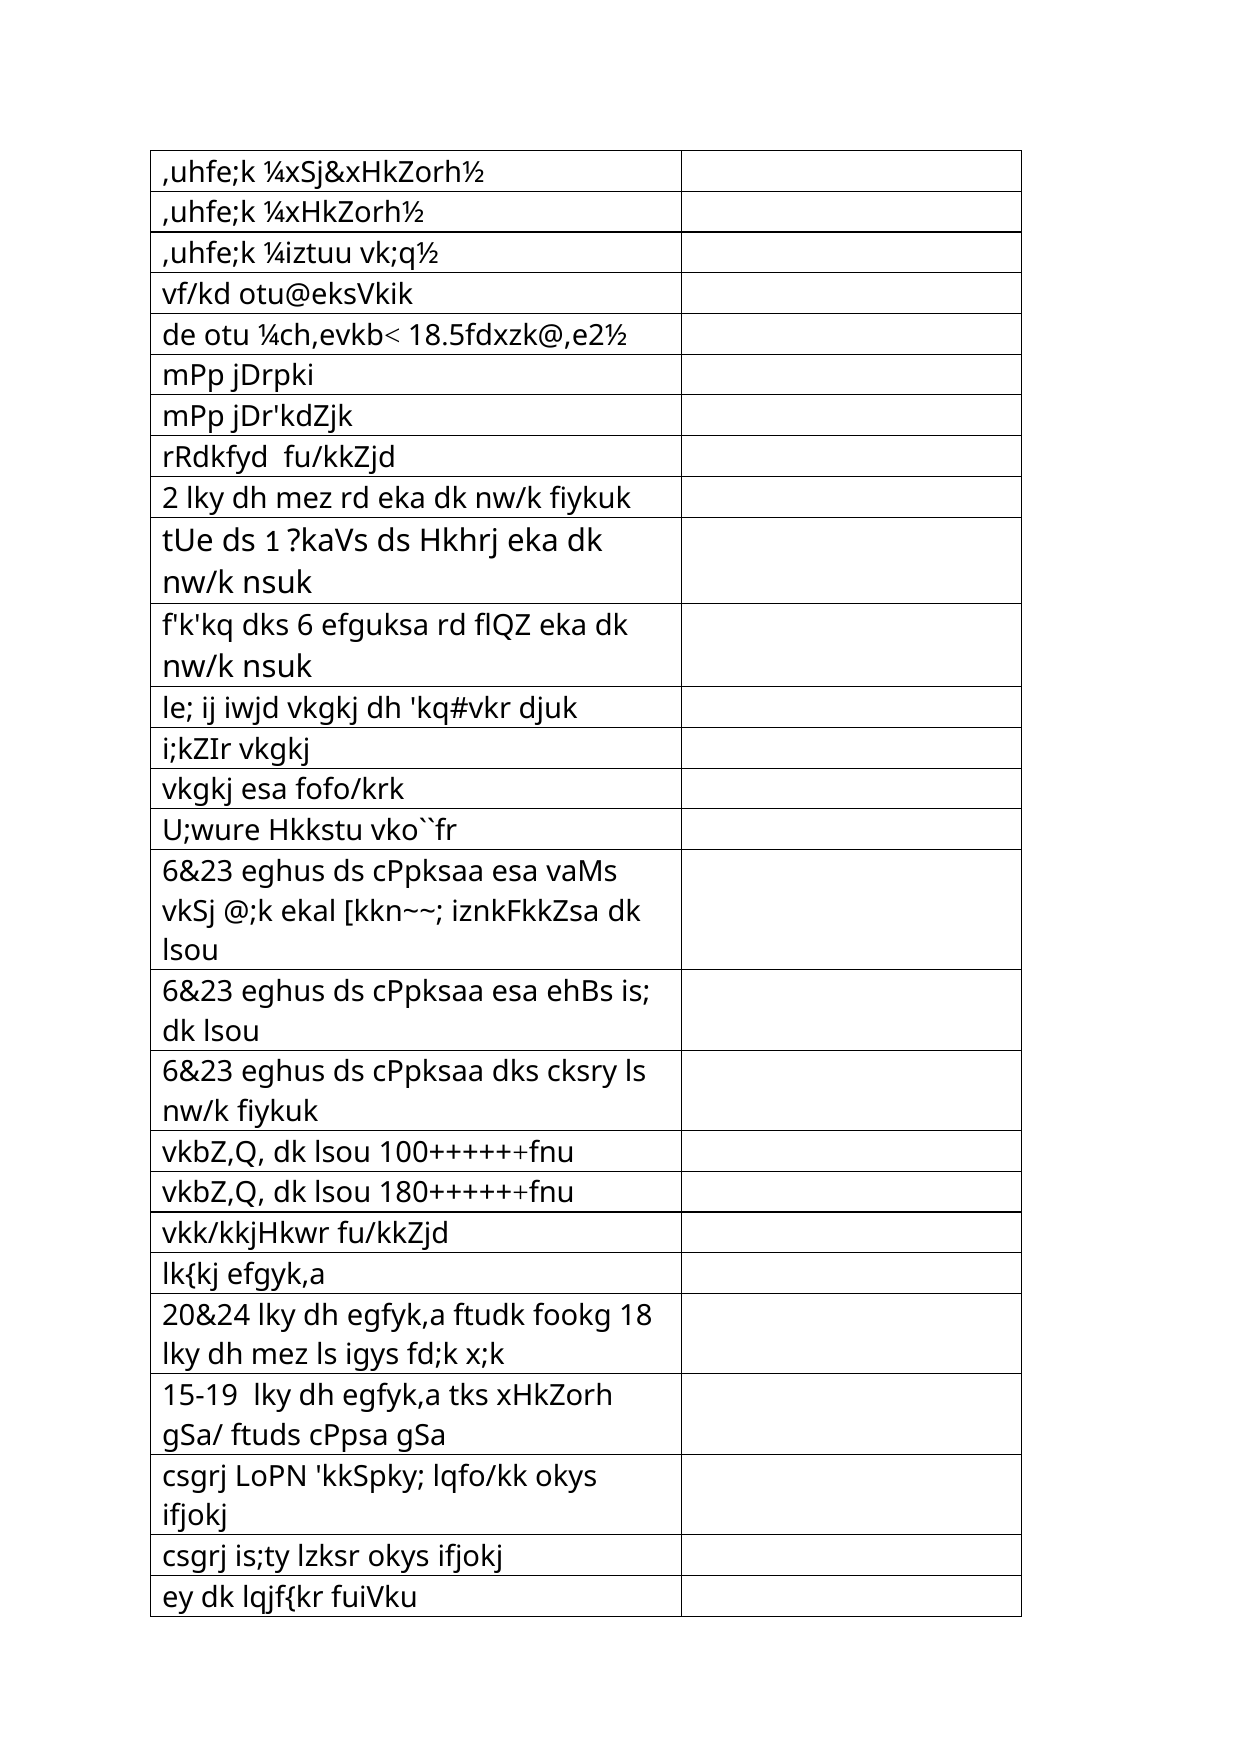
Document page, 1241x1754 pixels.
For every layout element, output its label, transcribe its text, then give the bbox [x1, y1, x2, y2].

table_cell [682, 1131, 1021, 1171]
table_cell mPp jDrpki [151, 355, 681, 394]
table_cell [682, 395, 1021, 435]
table_cell [682, 1455, 1021, 1534]
table_cell vkk/kkjHkwr fu/kkZjd [151, 1213, 681, 1252]
table_cell [682, 687, 1021, 727]
table_cell [682, 355, 1021, 394]
table_cell [682, 233, 1021, 272]
table_cell le; ij iwjd vkgkj dh 'kq#vkr djuk [151, 687, 681, 727]
table_cell rRdkfyd fu/kkZjd [151, 436, 681, 476]
table_cell vf/kd otu@eksVkik [151, 273, 681, 313]
table_cell vkbZ,Q, dk lsou 180++++++fnu [151, 1172, 681, 1211]
table_cell [682, 1294, 1021, 1373]
table_cell [682, 1051, 1021, 1130]
table_cell vkbZ,Q, dk lsou 100++++++fnu [151, 1131, 681, 1171]
table_cell [682, 151, 1021, 191]
table_cell [682, 314, 1021, 354]
table_cell csgrj is;ty lzksr okys ifjokj [151, 1535, 681, 1575]
table_cell [682, 1374, 1021, 1454]
table_cell [682, 1213, 1021, 1252]
table_cell f'k'kq dks 6 efguksa rd flQZ eka dk nw/k nsuk [151, 604, 681, 686]
table_cell [682, 518, 1021, 603]
table_cell 20&24 lky dh egfyk,a ftudk fookg 18 lky dh mez ls igys fd;k x;k [151, 1294, 681, 1373]
table_cell [682, 1253, 1021, 1293]
table_cell [682, 436, 1021, 476]
table_cell [682, 1172, 1021, 1211]
table_cell [682, 970, 1021, 1049]
table_cell [682, 728, 1021, 768]
table_cell U;wure Hkkstu vko``fr [151, 809, 681, 849]
table_cell 6&23 eghus ds cPpksaa esa ehBs is; dk lsou [151, 970, 681, 1049]
table_cell 6&23 eghus ds cPpksaa esa vaMs vkSj @;k ekal [kkn~~; iznkFkkZsa dk lsou [151, 850, 681, 969]
table_cell [682, 192, 1021, 231]
table_cell mPp jDr'kdZjk [151, 395, 681, 435]
table_cell [682, 1576, 1021, 1616]
table_cell tUe ds 1 ?kaVs ds Hkhrj eka dk nw/k nsuk [151, 518, 681, 603]
table_cell ,uhfe;k ¼xSj&xHkZorh½ [151, 151, 681, 191]
table_cell de otu ¼ch,evkb< 18.5fdxzk@,e2½ [151, 314, 681, 354]
table_cell lk{kj efgyk,a [151, 1253, 681, 1293]
table_cell ,uhfe;k ¼iztuu vk;q½ [151, 233, 681, 272]
table_cell [682, 850, 1021, 969]
table_cell [682, 273, 1021, 313]
table_cell ey dk lqjf{kr fuiVku [151, 1576, 681, 1616]
table_cell 6&23 eghus ds cPpksaa dks cksry ls nw/k fiykuk [151, 1051, 681, 1130]
table_cell csgrj LoPN 'kkSpky; lqfo/kk okys ifjokj [151, 1455, 681, 1534]
table_cell [682, 604, 1021, 686]
table_cell 15-19 lky dh egfyk,a tks xHkZorh gSa/ ftuds cPpsa gSa [151, 1374, 681, 1454]
table_cell [682, 1535, 1021, 1575]
table_cell vkgkj esa fofo/krk [151, 769, 681, 808]
table_cell [682, 809, 1021, 849]
table_cell i;kZIr vkgkj [151, 728, 681, 768]
table_cell [682, 769, 1021, 808]
table_cell 2 lky dh mez rd eka dk nw/k fiykuk [151, 477, 681, 517]
table_cell ,uhfe;k ¼xHkZorh½ [151, 192, 681, 231]
table_cell [682, 477, 1021, 517]
